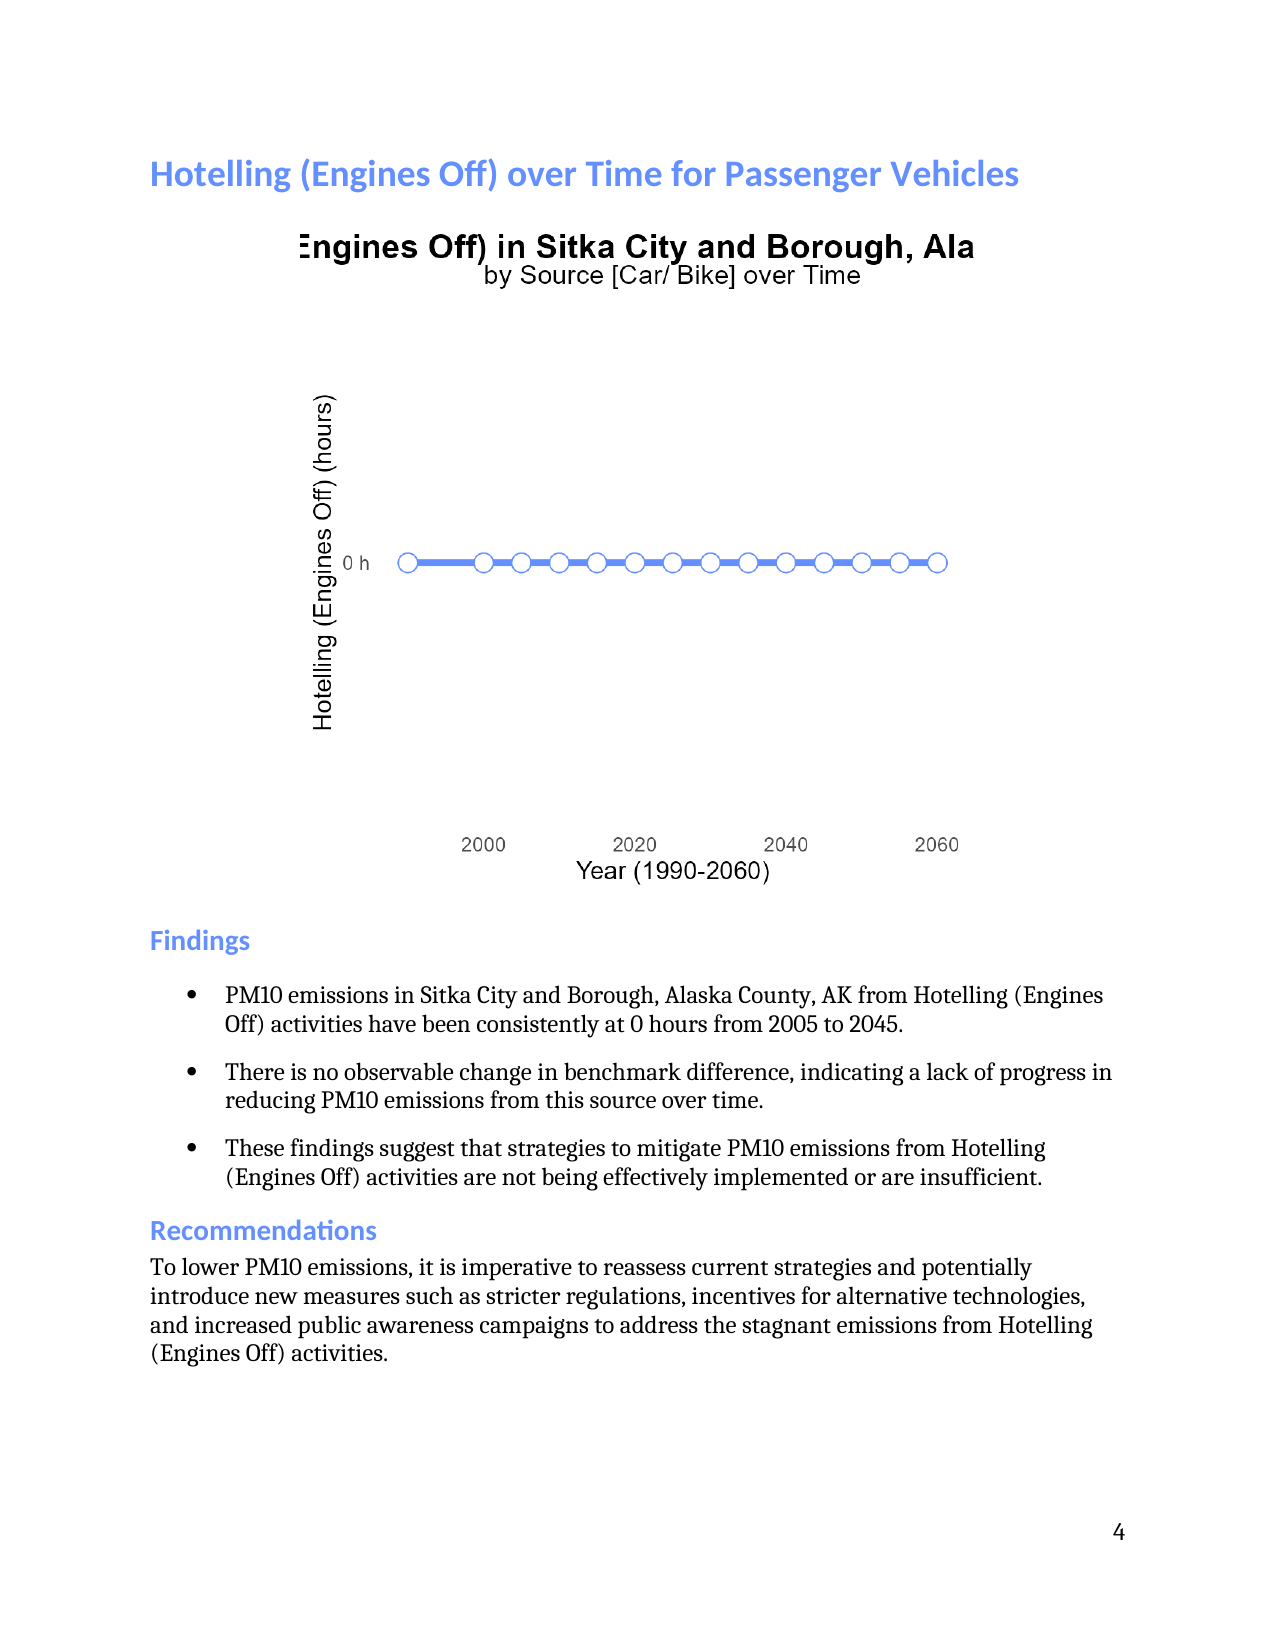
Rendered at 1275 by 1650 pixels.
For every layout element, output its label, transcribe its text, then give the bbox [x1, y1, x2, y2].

text PM10 emissions in Sitka City and Borough, Alaska County, AK from Hotelling (Engines Off) activities have been consistently at 0 hours from 2005 to 2045. [187, 981, 1125, 1039]
text There is no observable change in benchmark difference, indicating a lack of progress in reducing PM10 emissions from this source over time. [187, 1057, 1125, 1115]
subtitle Findings [150, 922, 1125, 957]
subtitle Hotelling (Engines Off) over Time for Passenger Vehicles [150, 150, 1125, 196]
subtitle Recommendations [150, 1212, 1125, 1248]
text These findings suggest that strategies to mitigate PM10 emissions from Hotelling (Engines Off) activities are not being effectively implemented or are insufficient. [187, 1134, 1125, 1191]
picture [300, 221, 976, 897]
text To lower PM10 emissions, it is imperative to reassess current strategies and potentially introduce new measures such as stricter regulations, incentives for alternative technologies, and increased public awareness campaigns to address the stagnant emissions from Hotelling (Engines Off) activities. [150, 1253, 1125, 1368]
